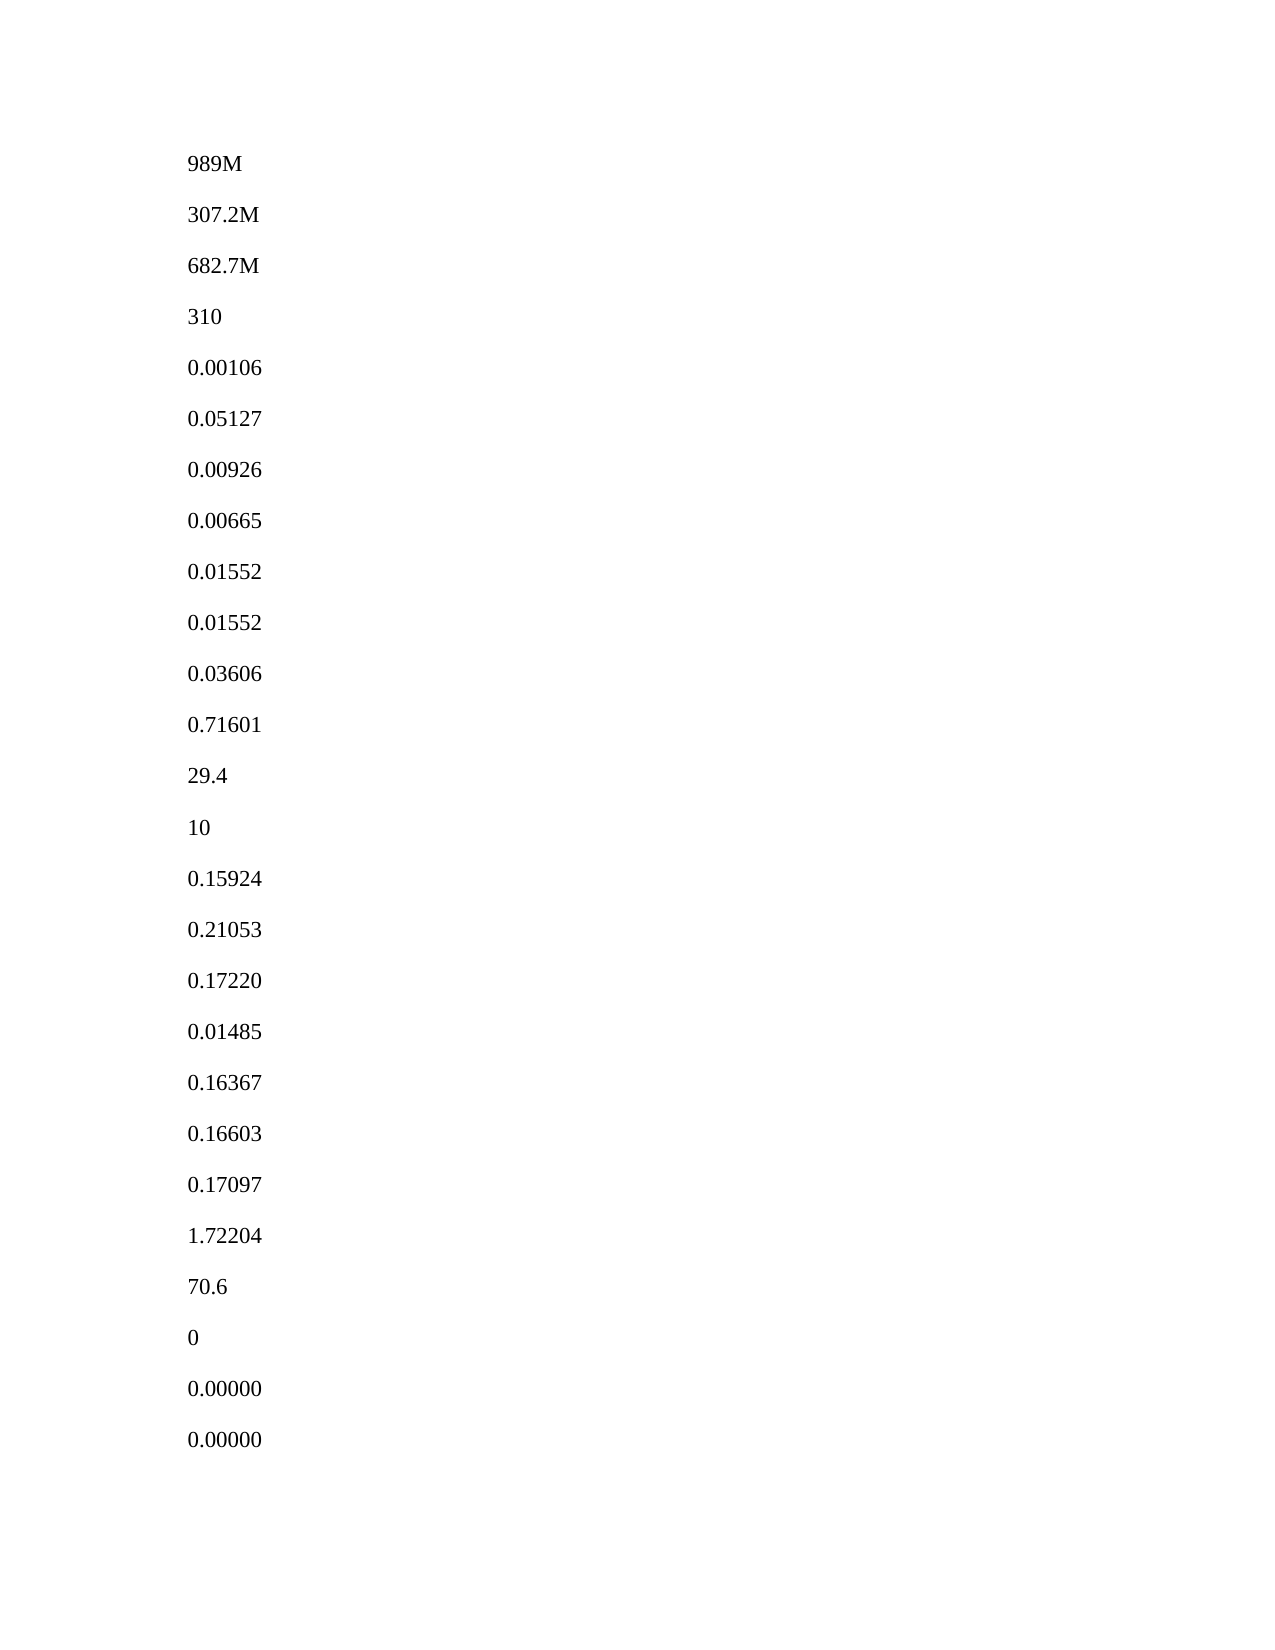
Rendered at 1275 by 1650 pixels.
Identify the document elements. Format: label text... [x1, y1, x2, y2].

table_cell 310 [176, 303, 1076, 354]
table_cell 0.00106 [176, 354, 1076, 405]
table_cell 0.15924 [176, 865, 1076, 916]
table_cell 0.00000 [176, 1426, 1076, 1477]
table_cell 10 [176, 814, 1076, 864]
table_cell 0 [176, 1324, 1076, 1375]
table_cell 0.00665 [176, 507, 1076, 558]
table_cell 307.2M [176, 201, 1076, 252]
table_cell 0.01552 [176, 558, 1076, 609]
table_cell 0.00000 [176, 1375, 1076, 1426]
table_cell 0.21053 [176, 916, 1076, 967]
table_cell 0.01552 [176, 609, 1076, 660]
table_header 989M [176, 150, 1076, 201]
table_cell 0.16603 [176, 1120, 1076, 1171]
table_cell 0.05127 [176, 405, 1076, 456]
table_cell 0.00926 [176, 456, 1076, 507]
table_cell 1.72204 [176, 1222, 1076, 1273]
table_cell 29.4 [176, 763, 1076, 813]
table_cell 0.71601 [176, 711, 1076, 762]
table_cell 0.16367 [176, 1069, 1076, 1120]
table_cell 70.6 [176, 1273, 1076, 1324]
table_cell 0.17220 [176, 967, 1076, 1018]
table_cell 0.17097 [176, 1171, 1076, 1222]
table_cell 0.03606 [176, 660, 1076, 711]
table_cell 0.01485 [176, 1018, 1076, 1069]
table_cell 682.7M [176, 252, 1076, 303]
